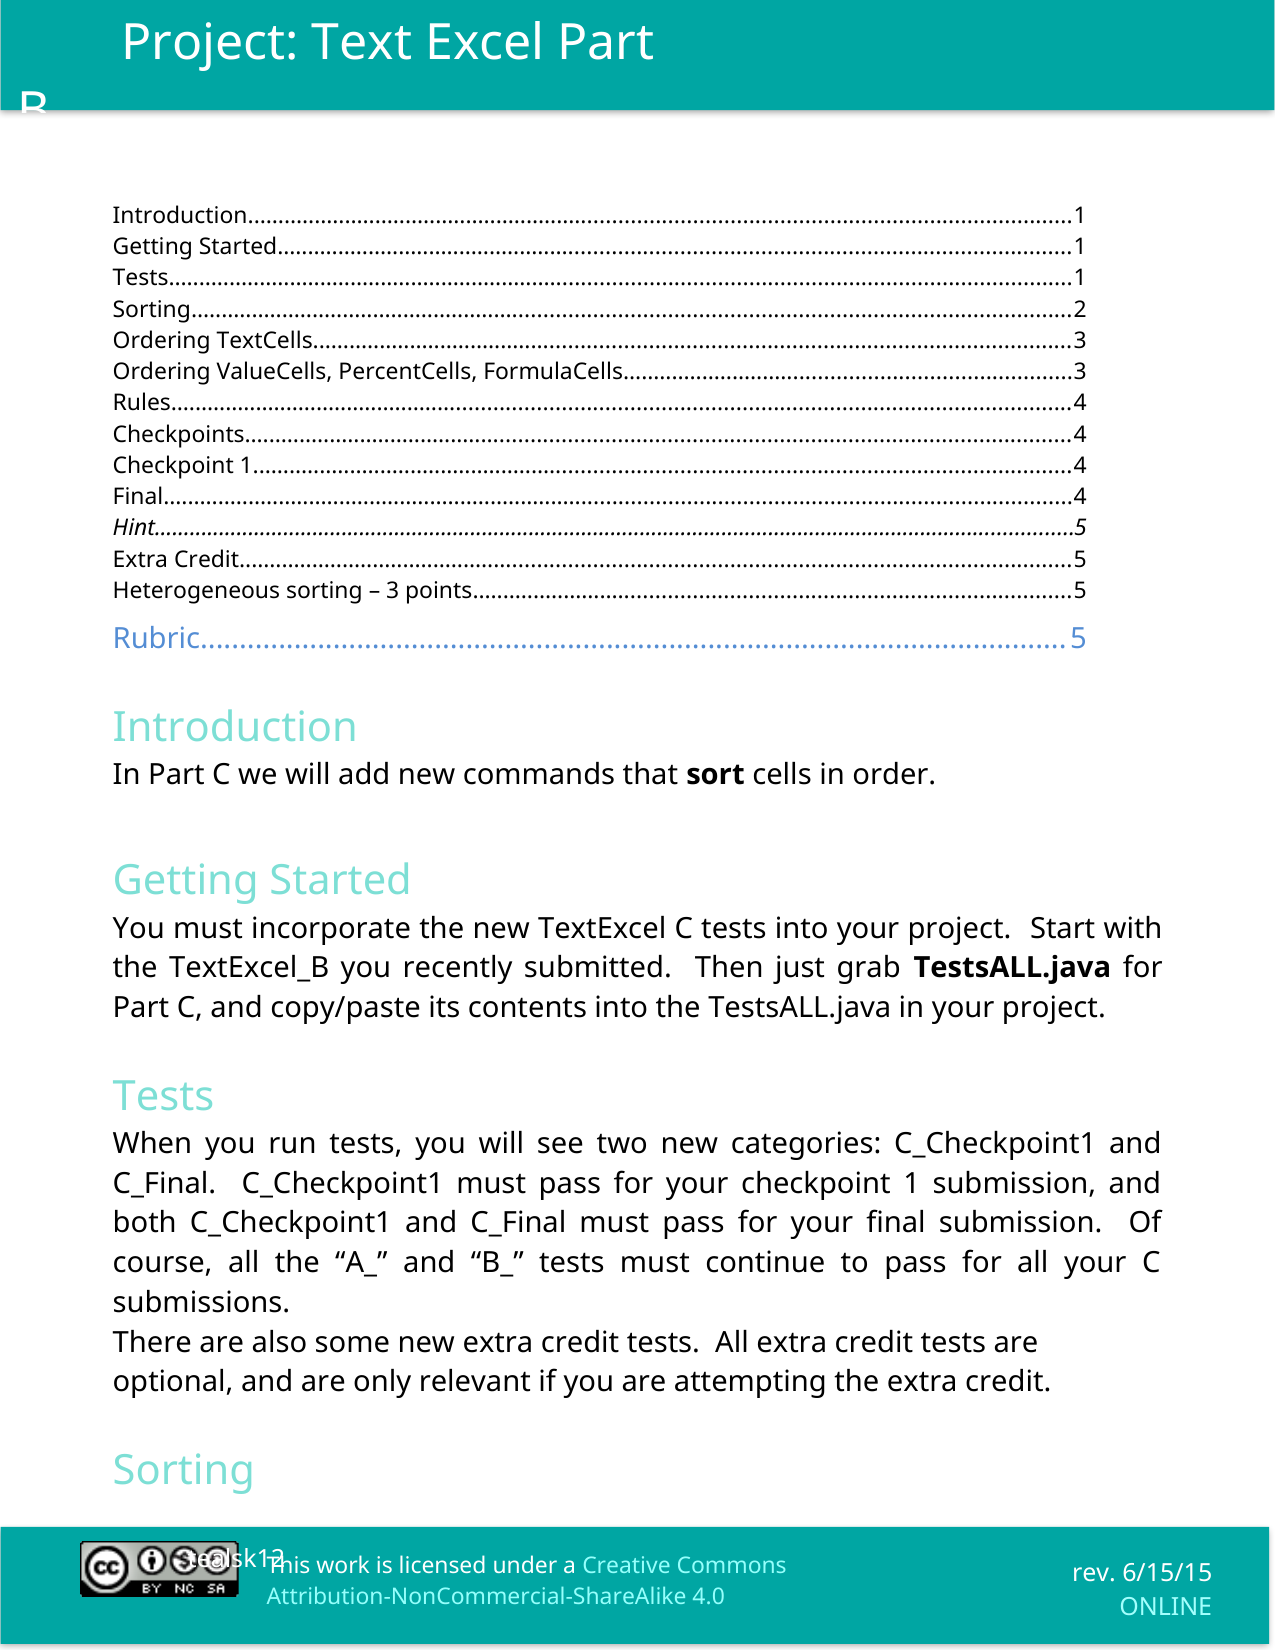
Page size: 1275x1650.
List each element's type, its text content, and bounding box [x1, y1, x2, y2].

text Sorting 2 [112, 292, 1162, 324]
text Final 4 [112, 480, 1162, 511]
picture [80, 1541, 239, 1597]
subtitle Tests [112, 1066, 1162, 1122]
text Getting Started 1 [112, 230, 1162, 261]
text Hint 5 [112, 511, 1162, 542]
subtitle Sorting [112, 1440, 1162, 1497]
text When you run tests, you will see two new categories: C_Checkpoint1 and C_Final. C_Checkpoint1 must pass for your checkpoint 1 submission, and both C_Checkpoint1 and C_Final must pass for your final submission. Of course, all the “A_” and “B_” tests must continue to pass for all your C submissions. [112, 1122, 1162, 1321]
subtitle Introduction [112, 697, 1162, 754]
text Checkpoints 4 [112, 417, 1162, 449]
text Extra Credit 5 [112, 542, 1162, 574]
text Tests 1 [112, 261, 1162, 292]
text You must incorporate the new TextExcel C tests into your project. Start with the TextExcel_B you recently submitted. Then just grab TestsALL.java for Part C, and copy/paste its contents into the TestsALL.java in your project. [112, 907, 1162, 1026]
text Rules 4 [112, 386, 1162, 417]
text In Part C we will add new commands that sort cells in order. [112, 754, 1162, 793]
text Introduction 1 [112, 199, 1162, 230]
text There are also some new extra credit tests. All extra credit tests are optional, and are only relevant if you are attempting the extra credit. [112, 1321, 1162, 1400]
text Heterogeneous sorting – 3 points 5 [112, 574, 1162, 605]
subtitle Getting Started [112, 850, 1162, 907]
text Ordering ValueCells, PercentCells, FormulaCells 3 [112, 355, 1162, 386]
text Rubric 5 [112, 617, 1162, 657]
text Checkpoint 1 4 [112, 449, 1162, 480]
text Ordering TextCells 3 [112, 324, 1162, 355]
